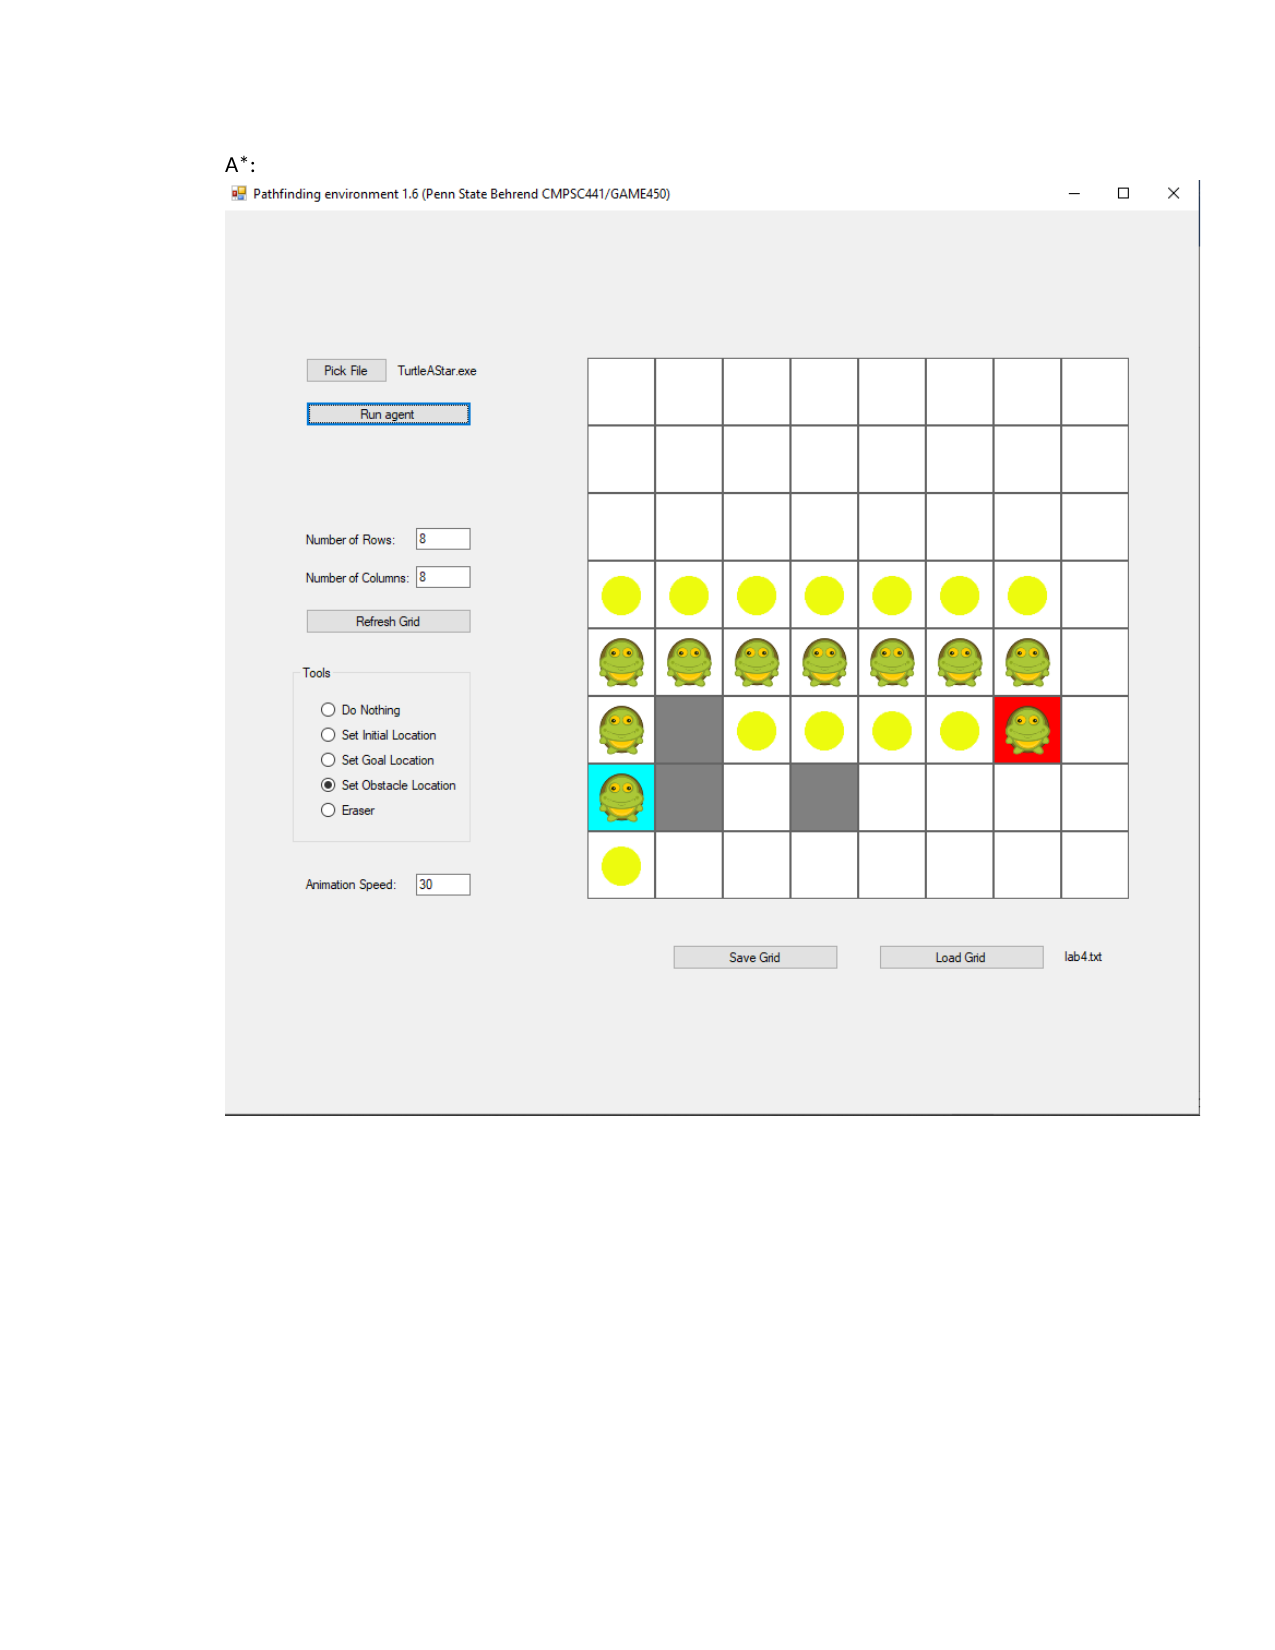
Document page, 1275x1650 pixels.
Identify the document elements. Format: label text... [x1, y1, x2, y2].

list A*: [225, 150, 1125, 180]
picture [225, 180, 1200, 1116]
